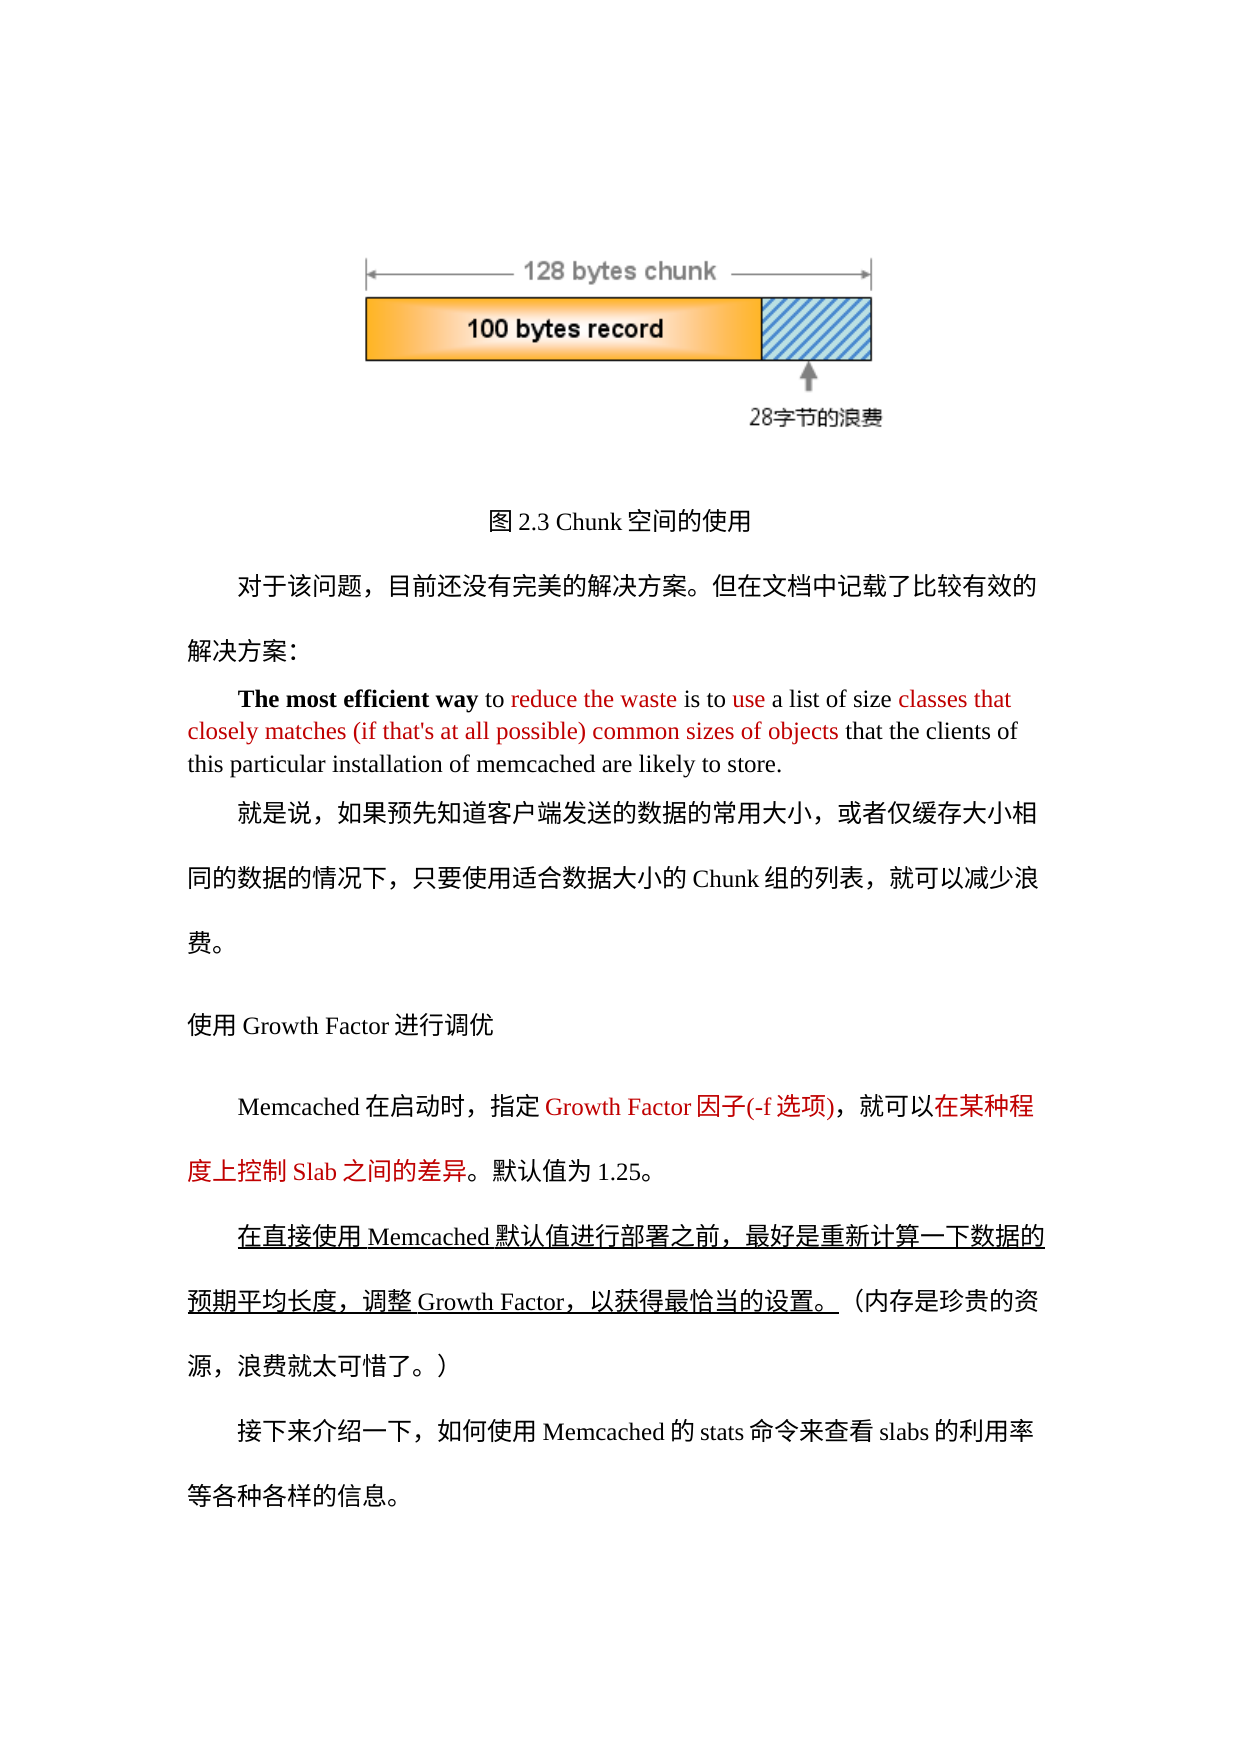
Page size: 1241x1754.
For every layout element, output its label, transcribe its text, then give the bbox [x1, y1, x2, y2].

text 使用Growth Factor进行调优 [187, 991, 1053, 1056]
picture [300, 191, 941, 463]
text 对于该问题，目前还没有完美的解决方案。但在文档中记载了比较有效的解决方案： [187, 552, 1053, 682]
text 就是说，如果预先知道客户端发送的数据的常用大小，或者仅缓存大小相同的数据的情况下，只要使用适合数据大小的Chunk组的列表，就可以减少浪费。 [187, 779, 1053, 974]
text Memcached在启动时，指定Growth Factor因子(-f选项)，就可以在某种程度上控制Slab之间的差异。默认值为1.25。 [187, 1072, 1053, 1202]
text The most efficient way to reduce the waste is to use a list of size classes that closely matches (if that's at all possible) common sizes of objects that the clients of this particular installation of memcached are likely to store. [187, 682, 1053, 779]
text 接下来介绍一下，如何使用Memcached的stats命令来查看slabs的利用率等各种各样的信息。 [187, 1397, 1053, 1527]
text 在直接使用Memcached默认值进行部署之前，最好是重新计算一下数据的预期平均长度，调整Growth Factor，以获得最恰当的设置。（内存是珍贵的资源，浪费就太可惜了。） [187, 1202, 1053, 1397]
